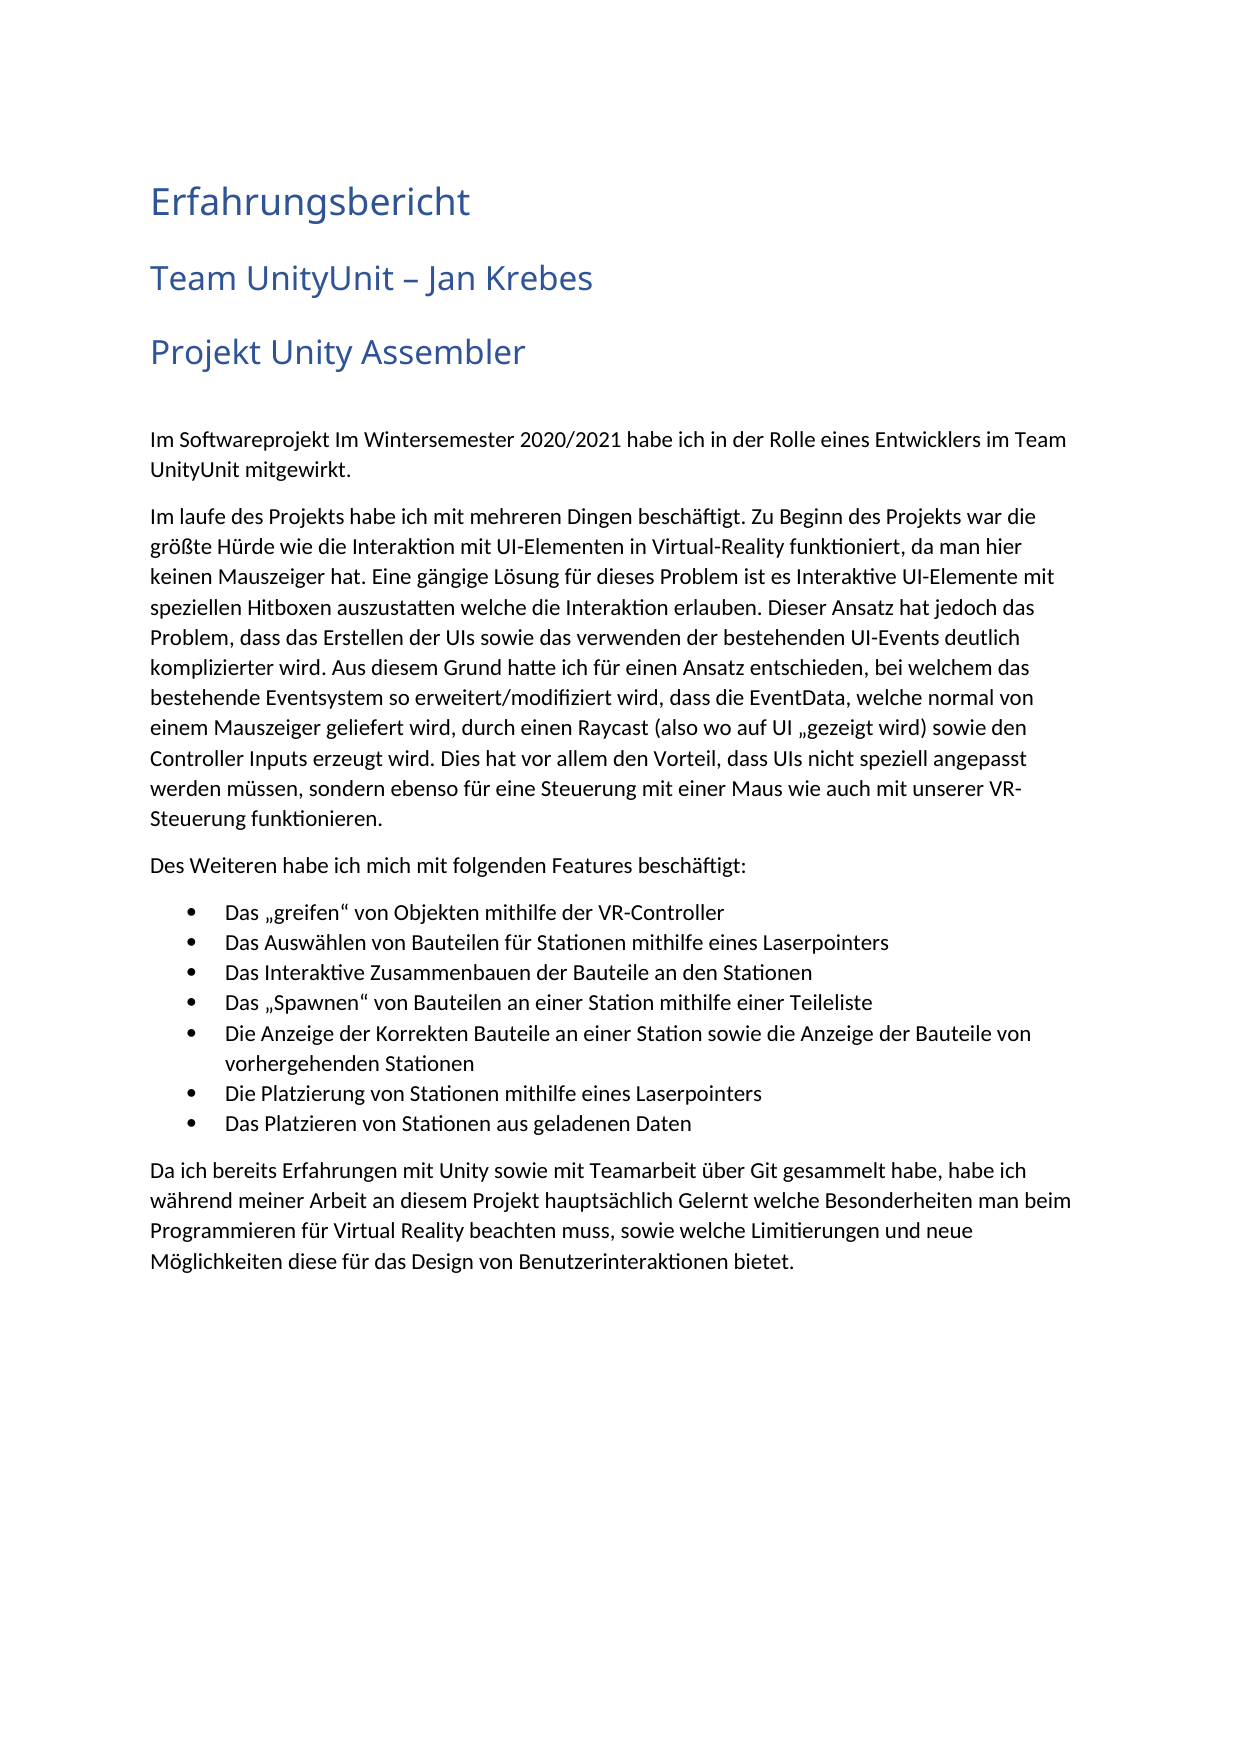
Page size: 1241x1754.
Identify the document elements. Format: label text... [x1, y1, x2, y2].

list Das Auswählen von Bauteilen für Stationen mithilfe eines Laserpointers [187, 928, 1090, 956]
list Das Platzieren von Stationen aus geladenen Daten [187, 1109, 1090, 1137]
list Das Interaktive Zusammenbauen der Bauteile an den Stationen [187, 958, 1090, 986]
subtitle Projekt Unity Assembler [150, 329, 1090, 374]
list Das „Spawnen“ von Bauteilen an einer Station mithilfe einer Teileliste [187, 988, 1090, 1016]
text Im Softwareprojekt Im Wintersemester 2020/2021 habe ich in der Rolle eines Entwicklers im Team UnityUnit mitgewirkt. [150, 425, 1090, 483]
text Des Weiteren habe ich mich mit folgenden Features beschäftigt: [150, 851, 1090, 879]
text Im laufe des Projekts habe ich mit mehreren Dingen beschäftigt. Zu Beginn des Projekts war die größte Hürde wie die Interaktion mit UI-Elementen in Virtual-Reality funktioniert, da man hier keinen Mauszeiger hat. Eine gängige Lösung für dieses Problem ist es Interaktive UI-Elemente mit speziellen Hitboxen auszustatten welche die Interaktion erlauben. Dieser Ansatz hat jedoch das Problem, dass das Erstellen der UIs sowie das verwenden der bestehenden UI-Events deutlich komplizierter wird. Aus diesem Grund hatte ich für einen Ansatz entschieden, bei welchem das bestehende Eventsystem so erweitert/modifiziert wird, dass die EventData, welche normal von einem Mauszeiger geliefert wird, durch einen Raycast (also wo auf UI „gezeigt wird) sowie den Controller Inputs erzeugt wird. Dies hat vor allem den Vorteil, dass UIs nicht speziell angepasst werden müssen, sondern ebenso für eine Steuerung mit einer Maus wie auch mit unserer VR-Steuerung funktionieren. [150, 502, 1090, 832]
subtitle Team UnityUnit – Jan Krebes [150, 255, 1090, 301]
list Das „greifen“ von Objekten mithilfe der VR-Controller [187, 898, 1090, 926]
subtitle Erfahrungsbericht [150, 175, 1090, 226]
text Da ich bereits Erfahrungen mit Unity sowie mit Teamarbeit über Git gesammelt habe, habe ich während meiner Arbeit an diesem Projekt hauptsächlich Gelernt welche Besonderheiten man beim Programmieren für Virtual Reality beachten muss, sowie welche Limitierungen und neue Möglichkeiten diese für das Design von Benutzerinteraktionen bietet. [150, 1156, 1090, 1275]
list Die Platzierung von Stationen mithilfe eines Laserpointers [187, 1079, 1090, 1107]
list Die Anzeige der Korrekten Bauteile an einer Station sowie die Anzeige der Bauteile von vorhergehenden Stationen [187, 1019, 1090, 1077]
